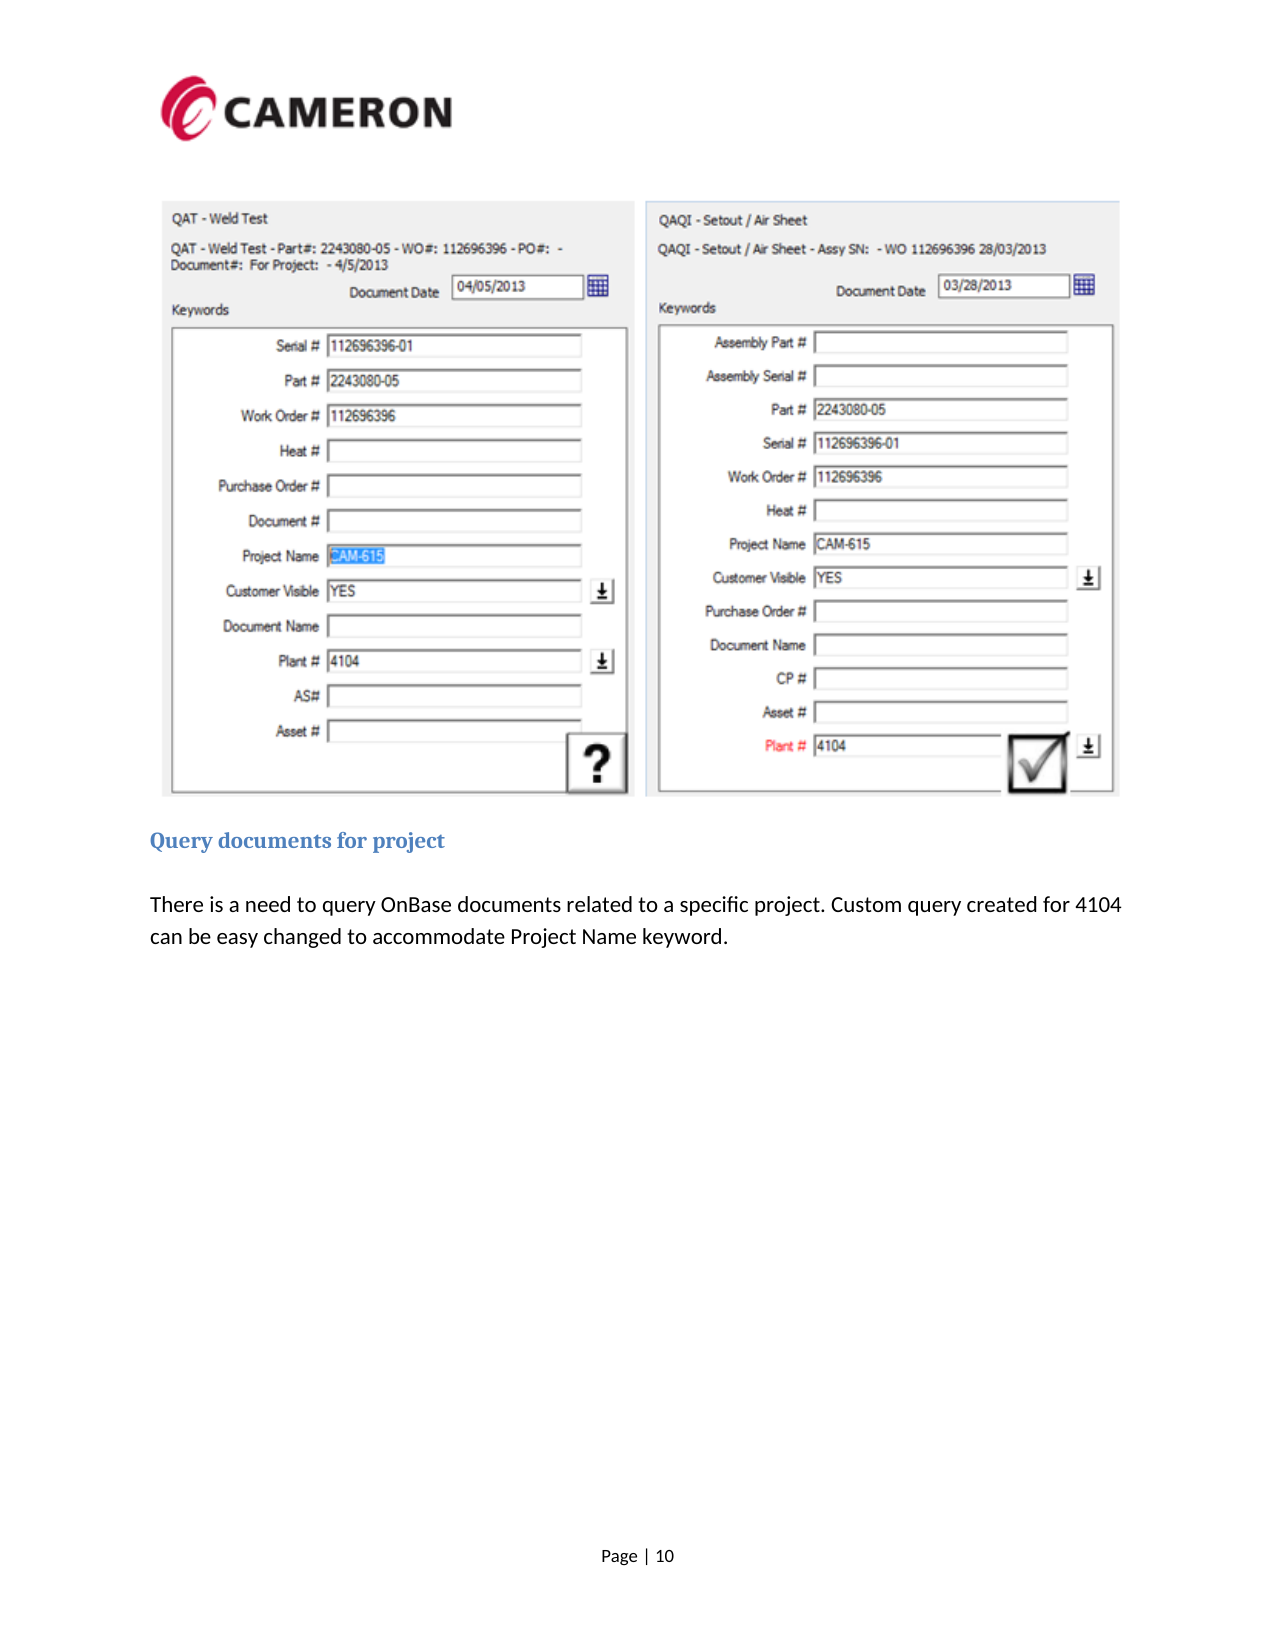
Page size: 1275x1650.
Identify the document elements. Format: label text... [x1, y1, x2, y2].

text There is a need to query OnBase documents related to a specific project. Custom query created for 4104 can be easy changed to accommodate Project Name keyword. [150, 890, 1125, 950]
subtitle Query documents for project [150, 828, 1125, 854]
picture [150, 75, 463, 143]
picture [150, 192, 1125, 803]
